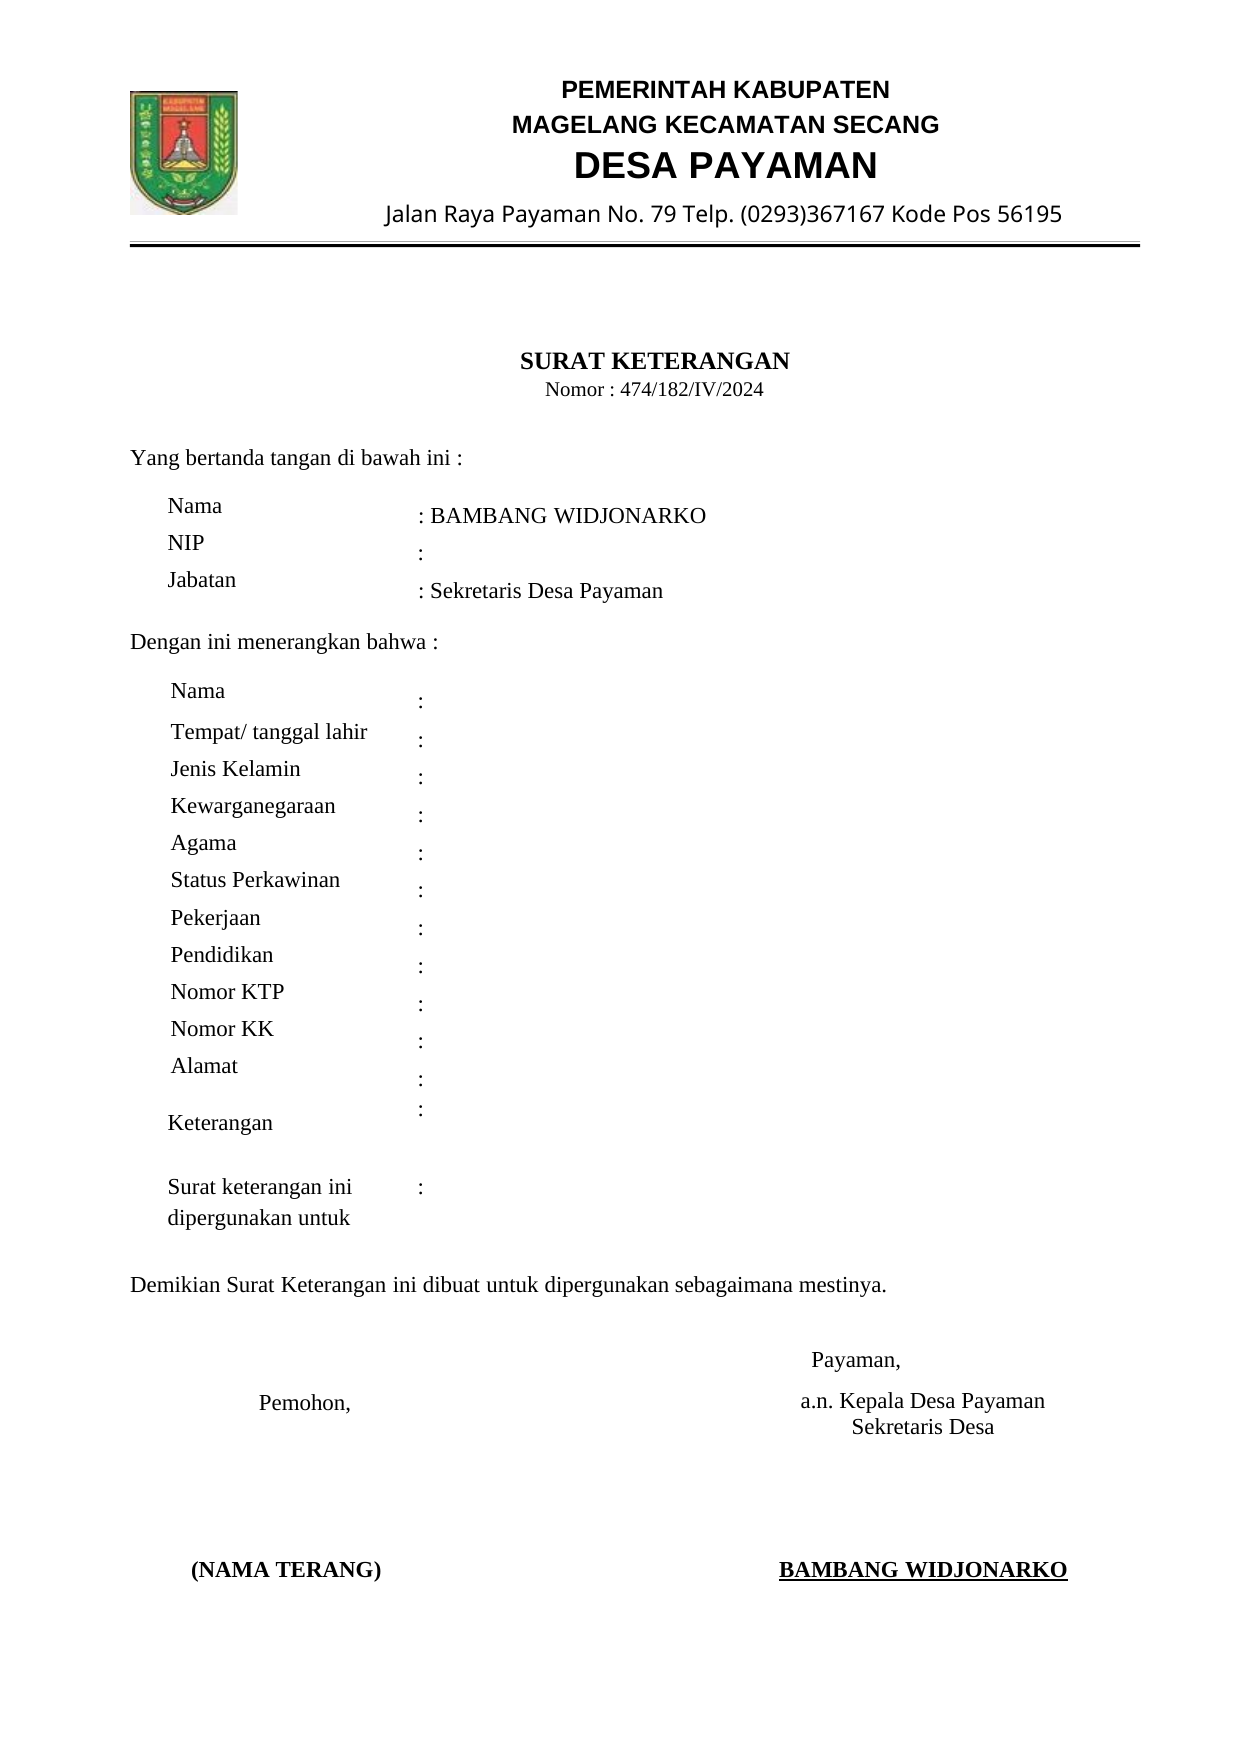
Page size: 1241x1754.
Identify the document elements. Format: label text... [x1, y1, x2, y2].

text Yang bertanda tangan di bawah ini : [130, 444, 1132, 471]
text : [417, 1065, 1132, 1094]
text : [417, 839, 1132, 867]
title DESA PAYAMAN [485, 145, 967, 187]
text Demikian Surat Keterangan ini dibuat untuk dipergunakan sebagaimana mestinya. [130, 1271, 1132, 1298]
text a.n. Kepala Desa Payaman Sekretaris Desa [800, 1387, 1047, 1439]
text Tempat/ tanggal lahir Jenis Kelamin Kewarganegaraan Agama [170, 718, 369, 855]
text : [417, 539, 1132, 566]
text : [417, 801, 1132, 830]
text Payaman, [811, 1346, 1132, 1373]
text : [417, 876, 1132, 905]
text Nama NIP [167, 492, 224, 556]
text Surat keterangan ini : dipergunakan untuk [167, 1173, 462, 1230]
text : BAMBANG WIDJONARKO [418, 502, 1132, 528]
text Nomor : 474/182/IV/2024 [342, 377, 967, 401]
subtitle PEMERINTAH KABUPATEN MAGELANG KECAMATAN SECANG [485, 75, 967, 139]
text Dengan ini menerangkan bahwa : [130, 628, 1132, 655]
text (NAMA TERANG) BAMBANG WIDJONARKO [191, 1556, 1132, 1582]
text : [417, 914, 1132, 943]
text : [417, 726, 1132, 754]
text : [417, 1027, 1132, 1056]
text : [417, 687, 1132, 713]
text Jalan Raya Payaman No. 79 Telp. (0293)367167 Kode Pos 56195 [385, 198, 1063, 229]
text Keterangan [167, 1109, 368, 1135]
text : [417, 989, 1132, 1018]
subtitle SURAT KETERANGAN [343, 346, 967, 375]
picture [130, 91, 238, 215]
text Nama [170, 677, 368, 704]
text : [417, 1095, 1132, 1122]
text Jabatan [167, 567, 241, 593]
text : [417, 952, 1132, 981]
text Status Perkawinan Pekerjaan Pendidikan Nomor KTP Nomor KK Alamat [170, 867, 341, 1078]
text : Sekretaris Desa Payaman [418, 577, 1132, 603]
text Pemohon, [259, 1388, 355, 1415]
text : [417, 763, 1132, 792]
